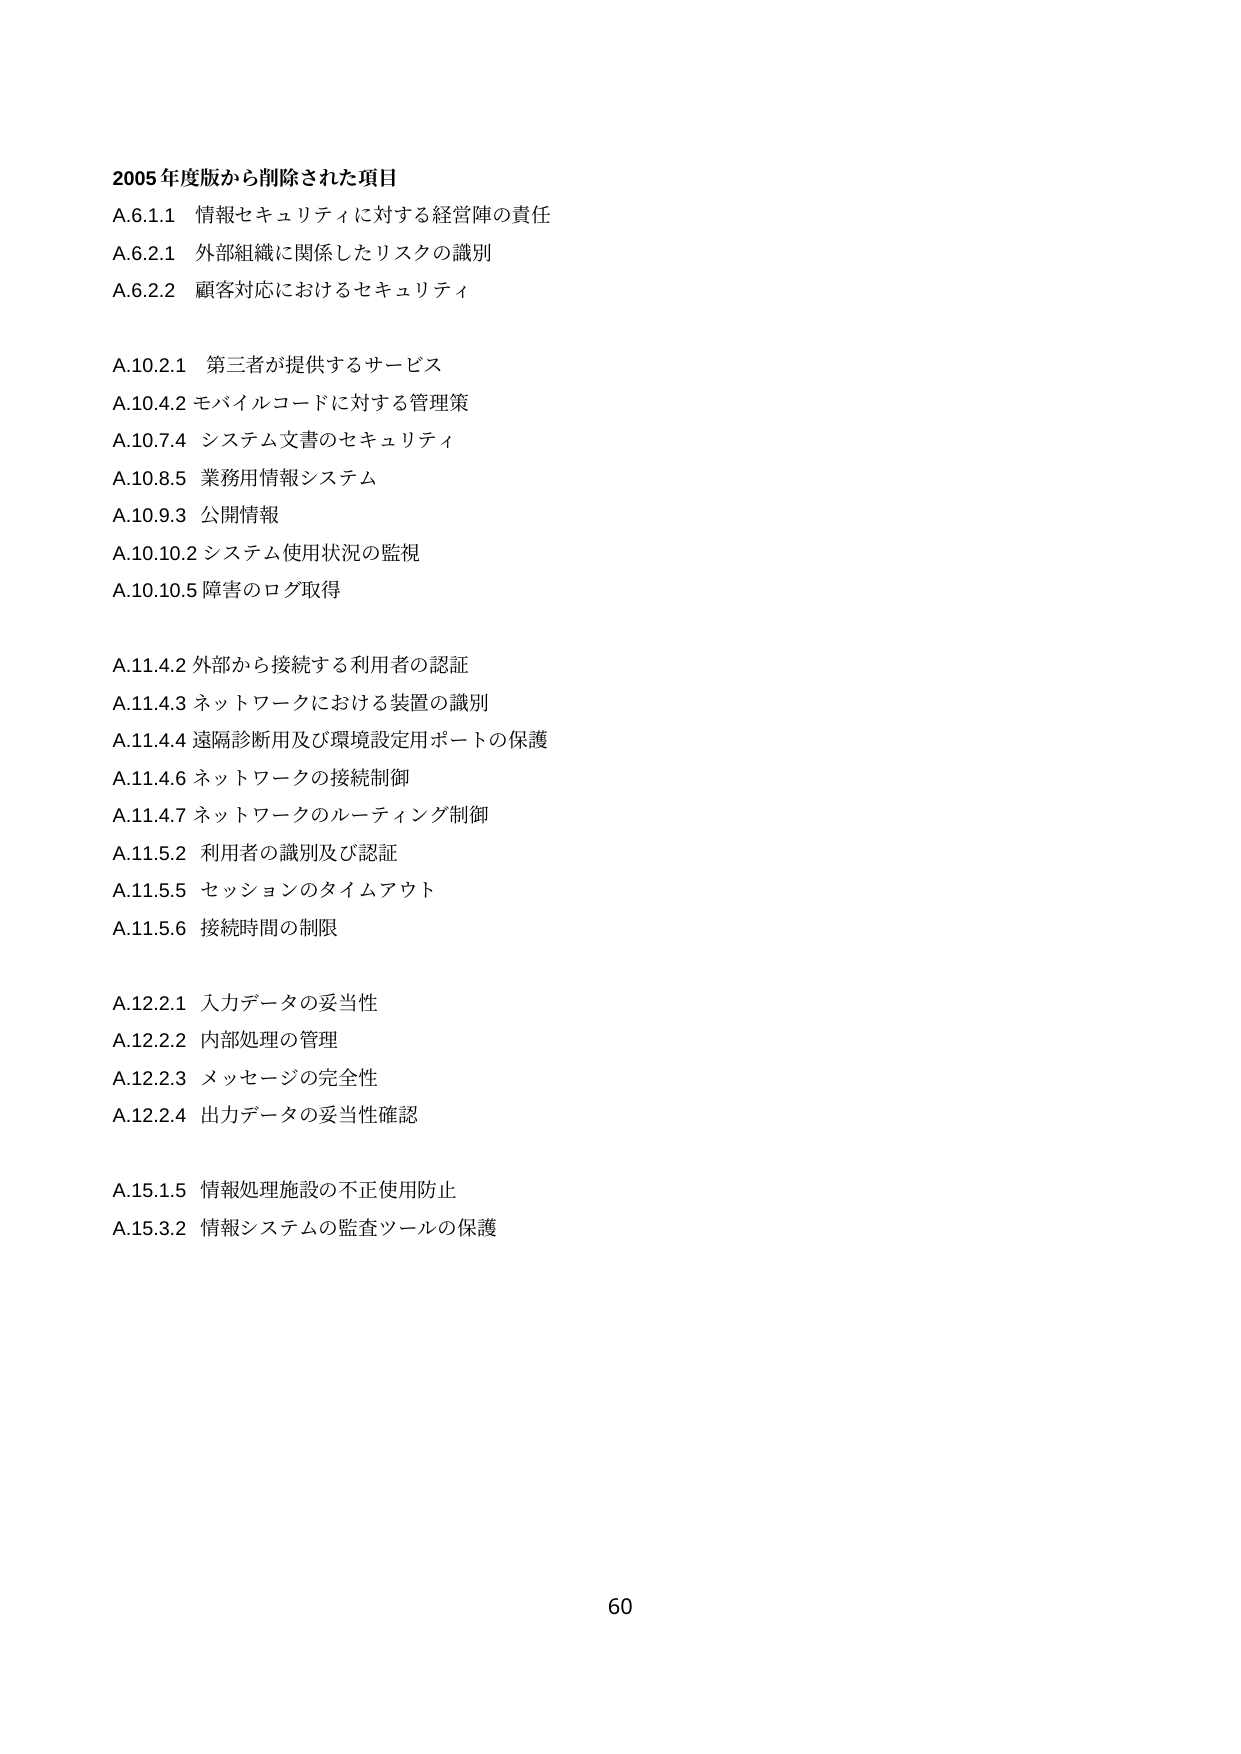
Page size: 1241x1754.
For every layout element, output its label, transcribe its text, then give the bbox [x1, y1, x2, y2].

text A.12.2.3 メッセージの完全性 [112, 1058, 1128, 1096]
text A.10.2.1 第三者が提供するサービス [112, 346, 1128, 383]
text A.6.2.2 顧客対応におけるセキュリティ [112, 271, 1128, 308]
text A.10.10.2 システム使用状況の監視 [112, 533, 1128, 571]
text A.12.2.4 出力データの妥当性確認 [112, 1096, 1128, 1133]
text A.10.8.5 業務用情報システム [112, 458, 1128, 496]
text A.10.4.2 モバイルコードに対する管理策 [112, 383, 1128, 421]
text A.11.5.2 利用者の識別及び認証 [112, 833, 1128, 871]
text A.11.4.7 ネットワークのルーティング制御 [112, 796, 1128, 833]
text A.10.9.3 公開情報 [112, 496, 1128, 533]
text A.11.4.6 ネットワークの接続制御 [112, 758, 1128, 796]
text A.12.2.1 入力データの妥当性 [112, 983, 1128, 1021]
text A.15.1.5 情報処理施設の不正使用防止 [112, 1171, 1128, 1208]
text A.15.3.2 情報システムの監査ツールの保護 [112, 1208, 1128, 1246]
text A.11.4.4 遠隔診断用及び環境設定用ポートの保護 [112, 721, 1128, 758]
text A.6.1.1 情報セキュリティに対する経営陣の責任 [112, 196, 1128, 233]
text A.11.4.2 外部から接続する利用者の認証 [112, 646, 1128, 683]
text A.11.5.6 接続時間の制限 [112, 908, 1128, 946]
text A.11.5.5 セッションのタイムアウト [112, 871, 1128, 908]
text A.12.2.2 内部処理の管理 [112, 1021, 1128, 1058]
text A.11.4.3 ネットワークにおける装置の識別 [112, 683, 1128, 721]
text A.10.7.4 システム文書のセキュリティ [112, 421, 1128, 458]
text A.6.2.1 外部組織に関係したリスクの識別 [112, 233, 1128, 271]
text A.10.10.5 障害のログ取得 [112, 571, 1128, 608]
text 2005年度版から削除された項目 [112, 158, 1128, 196]
